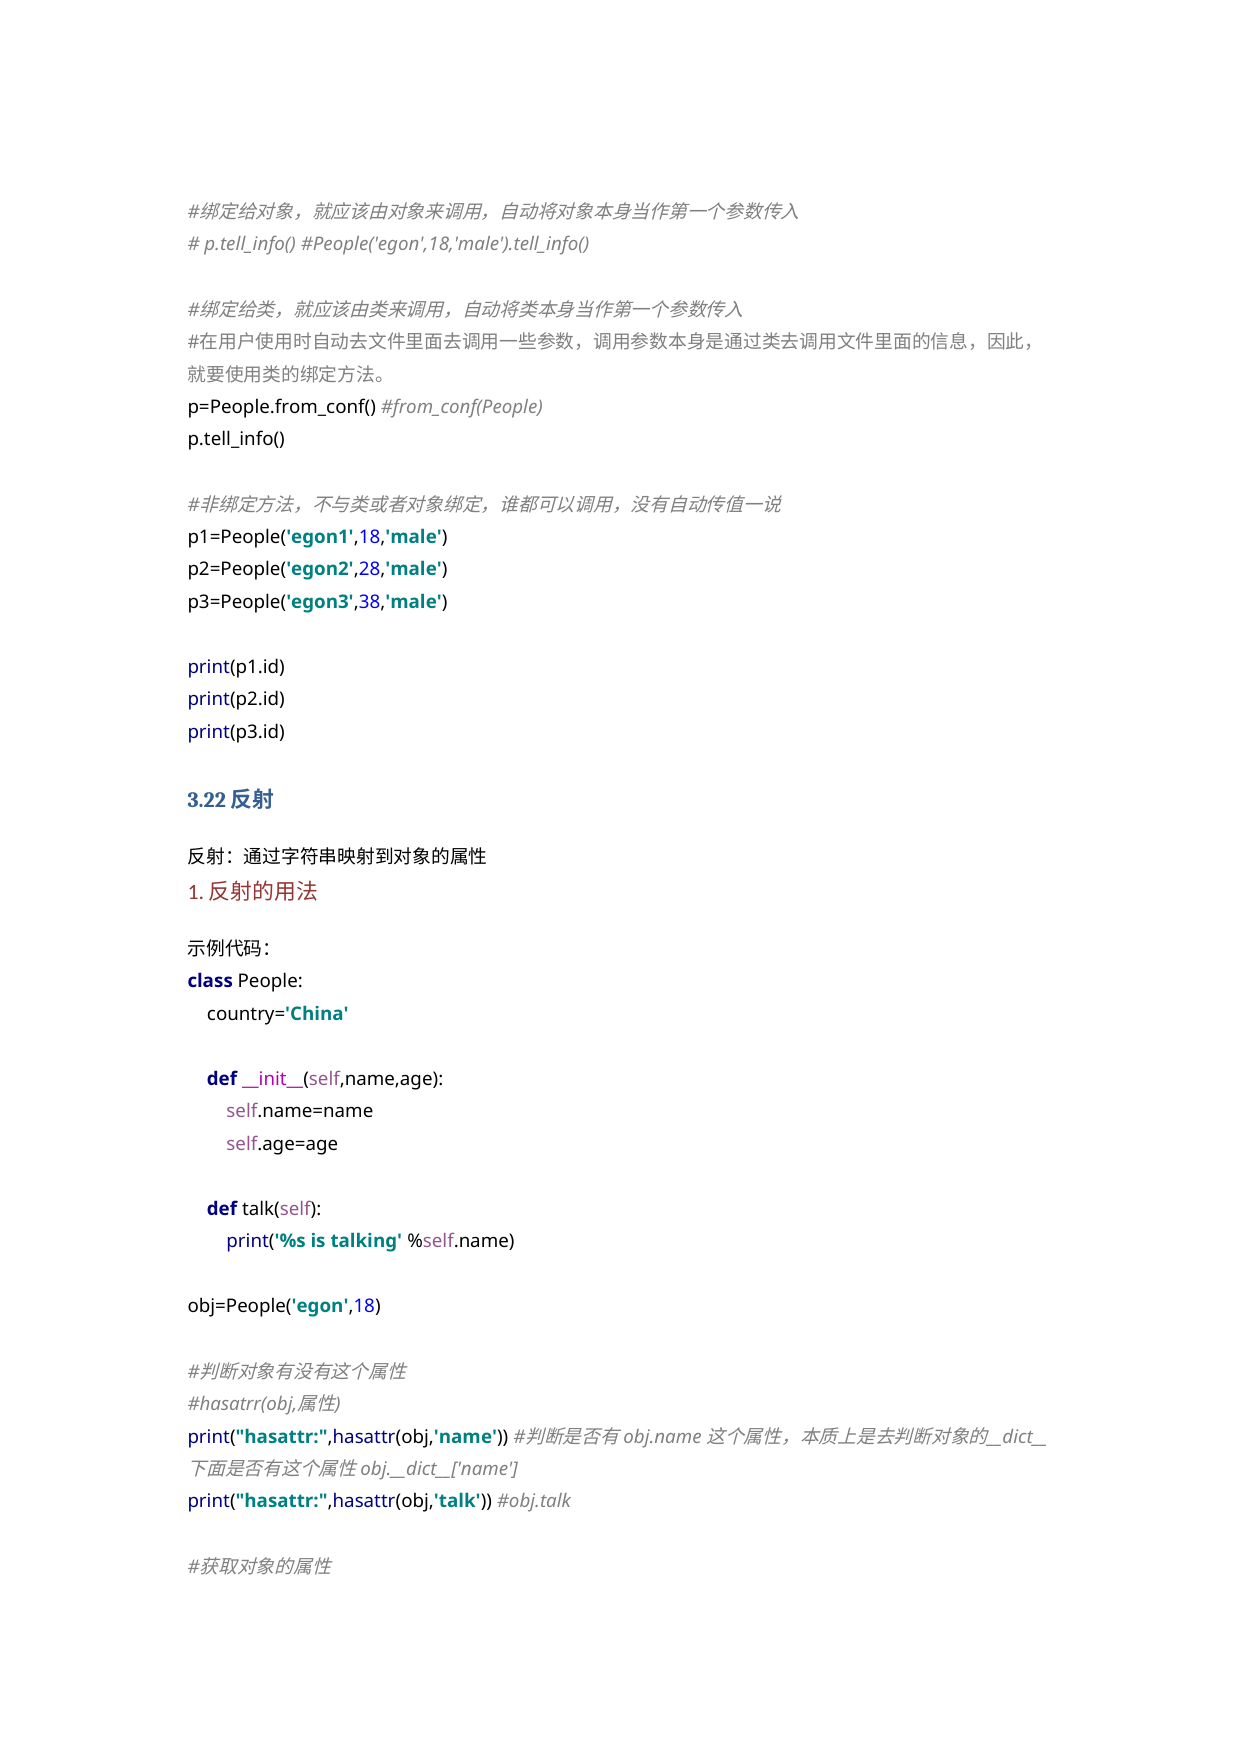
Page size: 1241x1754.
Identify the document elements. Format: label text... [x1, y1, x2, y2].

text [187, 162, 1053, 324]
subtitle 3.22 反射 [187, 782, 1053, 814]
text 示例代码： [187, 931, 1053, 964]
text #在用户使用时自动去文件里面去调用一些参数，调用参数本身是通过类去调用文件里面的信息，因此，就要使用类的绑定方法。 p=People.from_conf() #from_conf(People) p.tell_info() #非绑定方法，不与类或者对象绑定，谁都可以调用，没有自动传值一说 p1=People('egon1',18,'male') p2=People('egon2',28,'male') p3=People('egon3',38,'male') print(p1.id) print(p2.id) print(p3.id) [187, 324, 1053, 747]
text 反射：通过字符串映射到对象的属性 [187, 839, 1053, 872]
subtitle 1. 反射的用法 [187, 874, 1053, 906]
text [187, 964, 1053, 1581]
